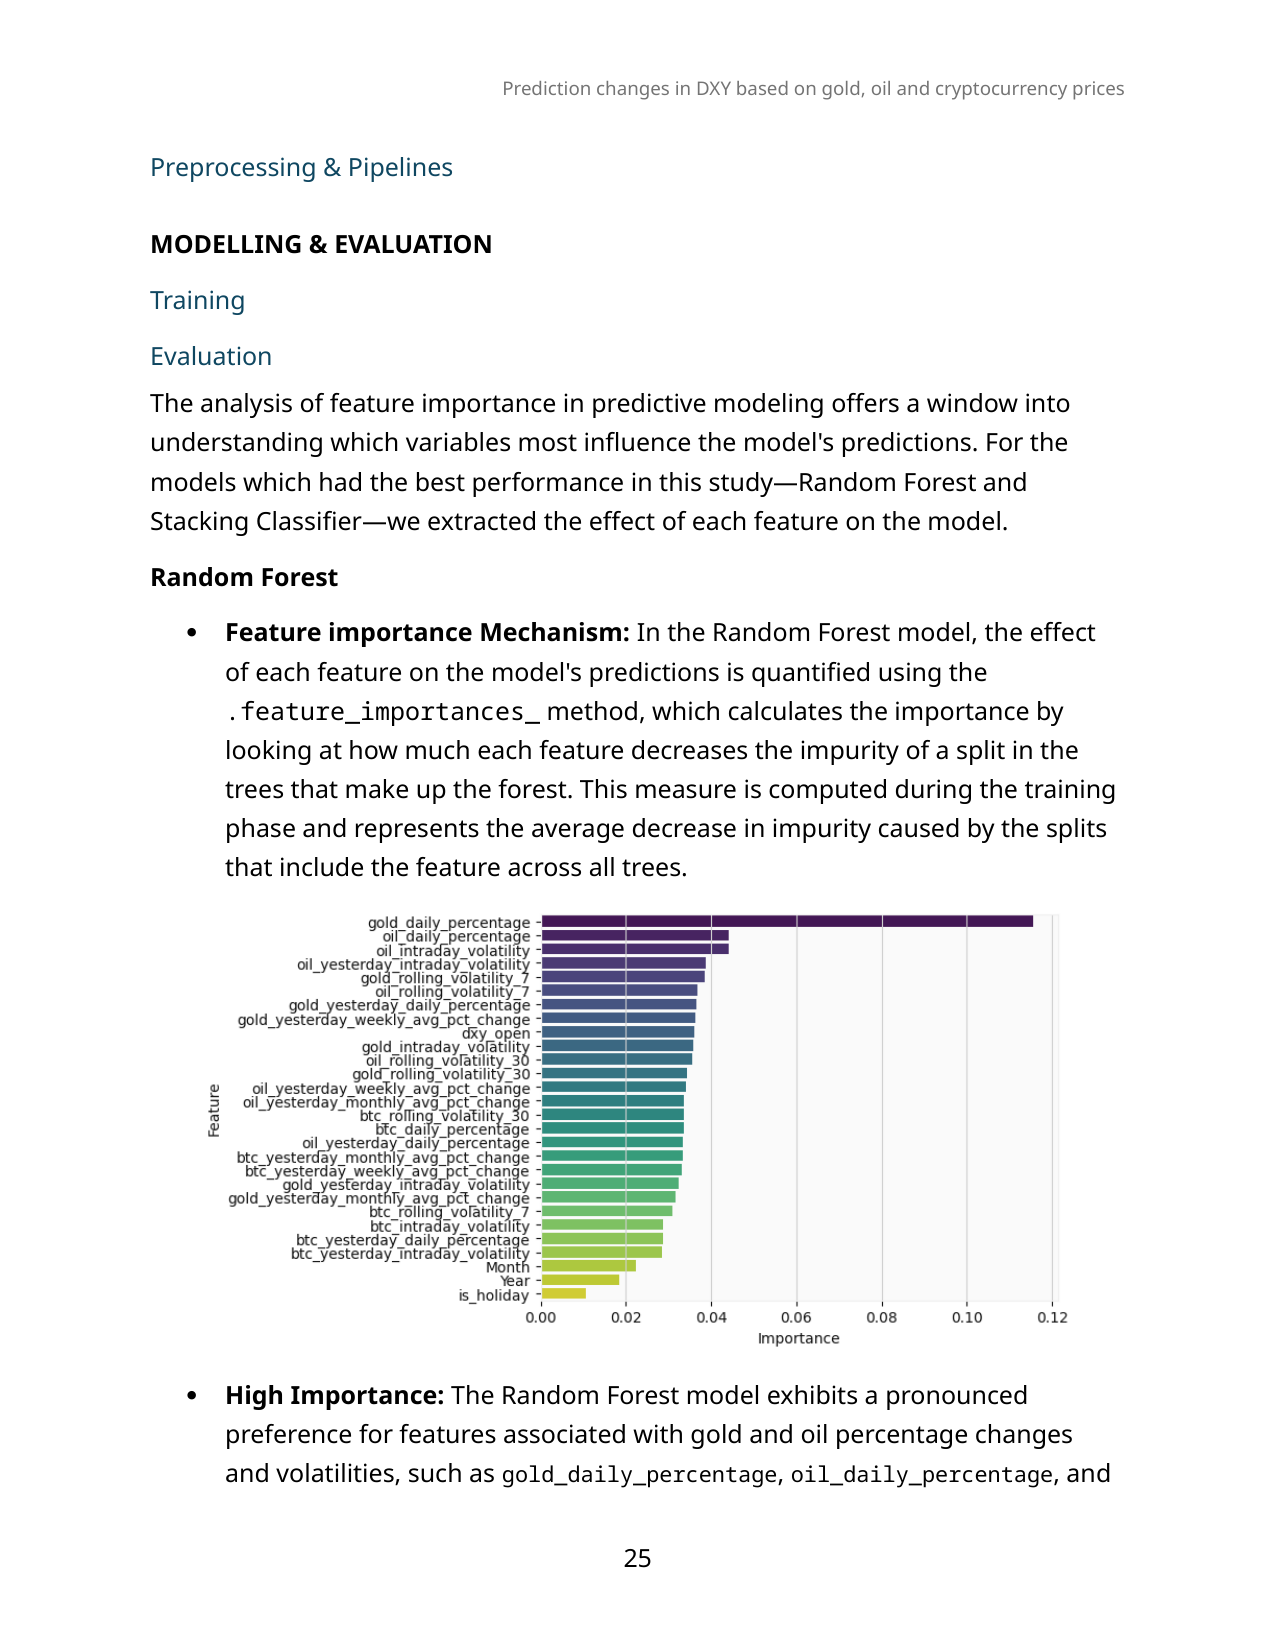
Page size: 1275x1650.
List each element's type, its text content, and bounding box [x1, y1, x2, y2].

subtitle Evaluation [150, 338, 1125, 372]
text Random Forest [150, 559, 1125, 593]
list Feature importance Mechanism: In the Random Forest model, the effect of each feature on the model's predictions is quantified using the .feature_importances_ method, which calculates the importance by looking at how much each feature decreases the impurity of a split in the trees that make up the forest. This measure is computed during the training phase and represents the average decrease in impurity caused by the splits that include the feature across all trees. [187, 615, 1125, 884]
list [187, 1378, 1125, 1490]
subtitle Training [150, 282, 1125, 317]
subtitle Preprocessing & Pipelines [150, 150, 1125, 184]
picture [197, 905, 1078, 1356]
text The analysis of feature importance in predictive modeling offers a window into understanding which variables most influence the model's predictions. For the models which had the best performance in this study—Random Forest and Stacking Classifier—we extracted the effect of each feature on the model. [150, 386, 1125, 537]
subtitle MODELLING & EVALUATION [150, 227, 1125, 261]
